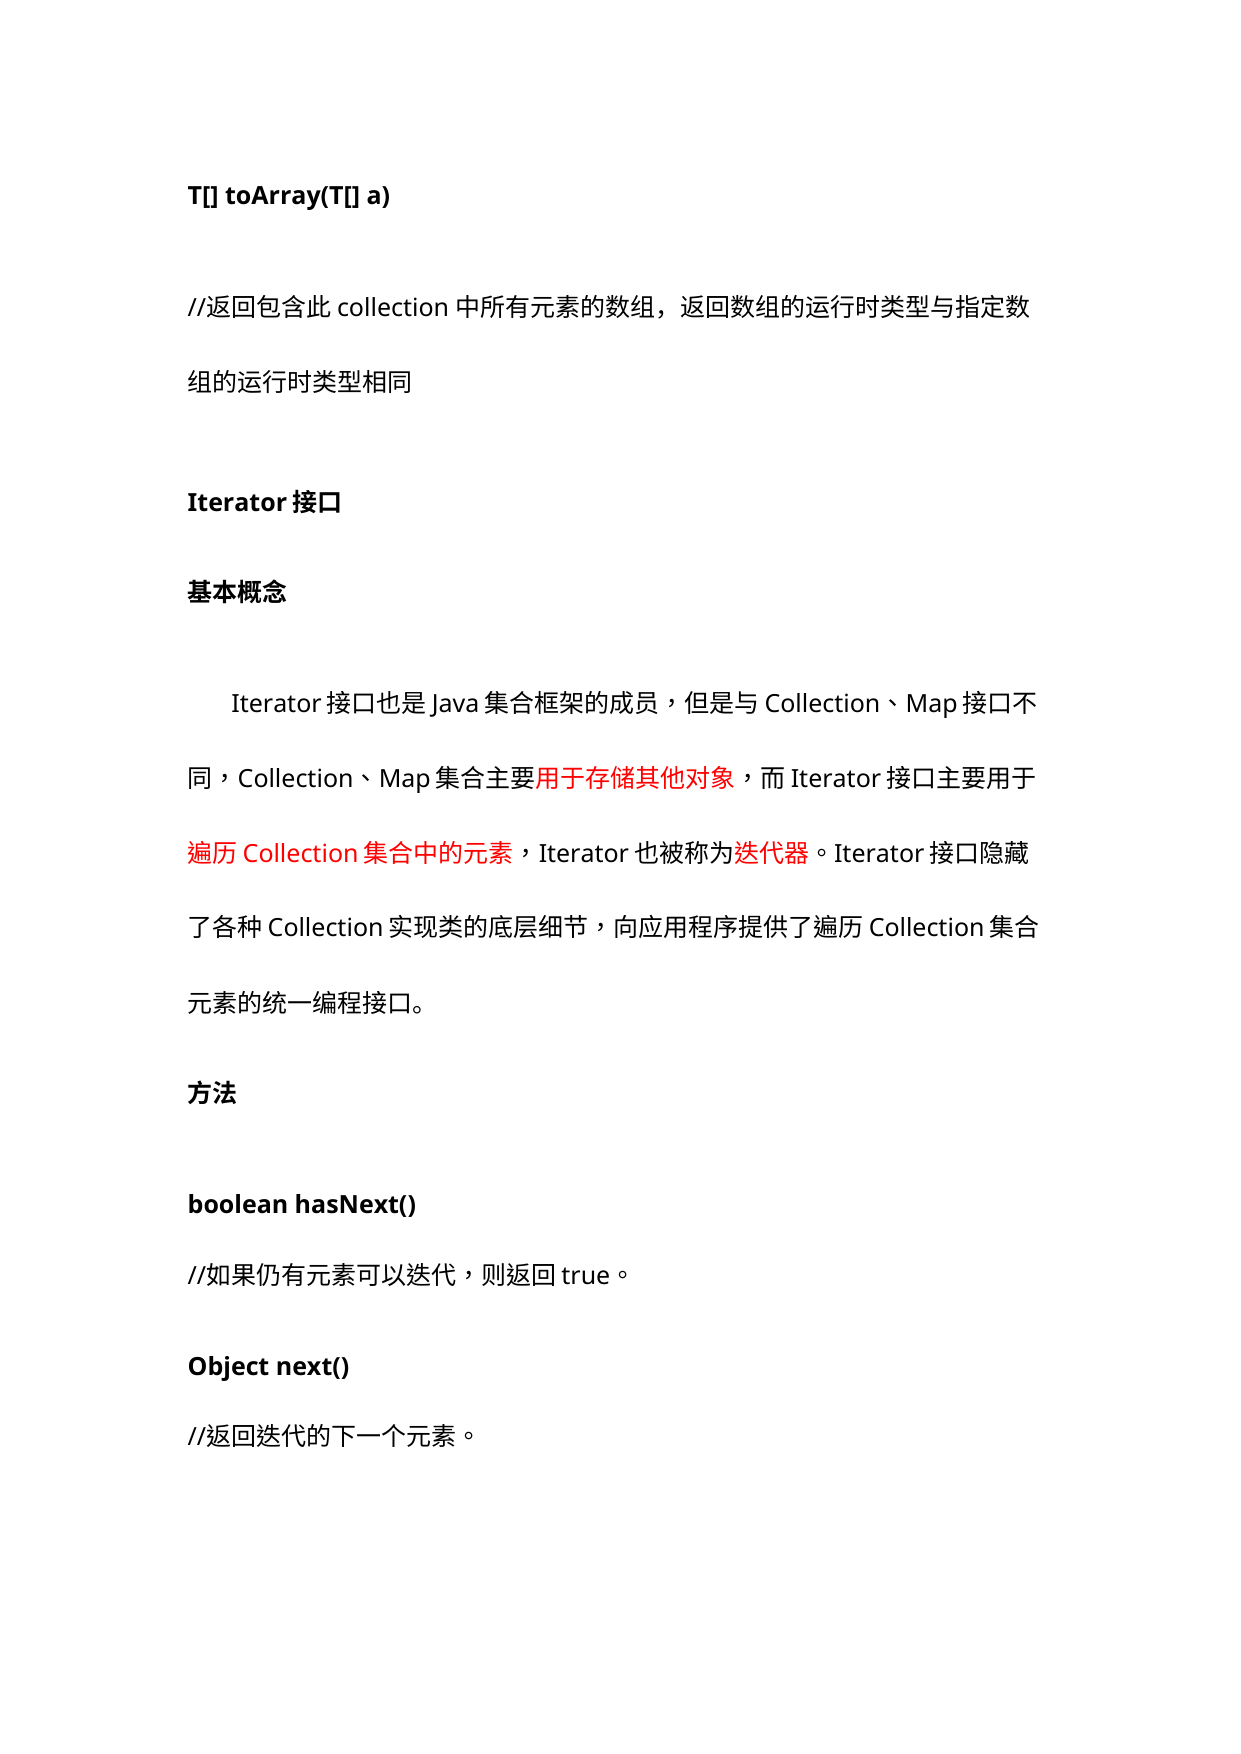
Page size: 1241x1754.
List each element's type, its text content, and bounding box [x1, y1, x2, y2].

text //返回迭代的下一个元素。 [187, 1403, 1053, 1468]
subtitle T[] toArray(T[] a) [187, 162, 1053, 227]
text //返回包含此 collection 中所有元素的数组，返回数组的运行时类型与指定数组的运行时类型相同 [187, 273, 1053, 413]
subtitle 基本概念 [187, 559, 1053, 624]
subtitle Iterator接口 [187, 468, 1053, 533]
text Iterator接口也是Java集合框架的成员，但是与Collection、Map接口不同，Collection、Map集合主要用于存储其他对象，而Iterator接口主要用于遍历Collection集合中的元素，Iterator也被称为迭代器。Iterator接口隐藏了各种Collection实现类的底层细节，向应用程序提供了遍历Collection集合元素的统一编程接口。 [187, 671, 1053, 1034]
text //如果仍有元素可以迭代，则返回true。 [187, 1242, 1053, 1307]
subtitle Object next() [187, 1333, 1053, 1398]
subtitle boolean hasNext() [187, 1172, 1053, 1237]
subtitle 方法 [187, 1061, 1053, 1126]
